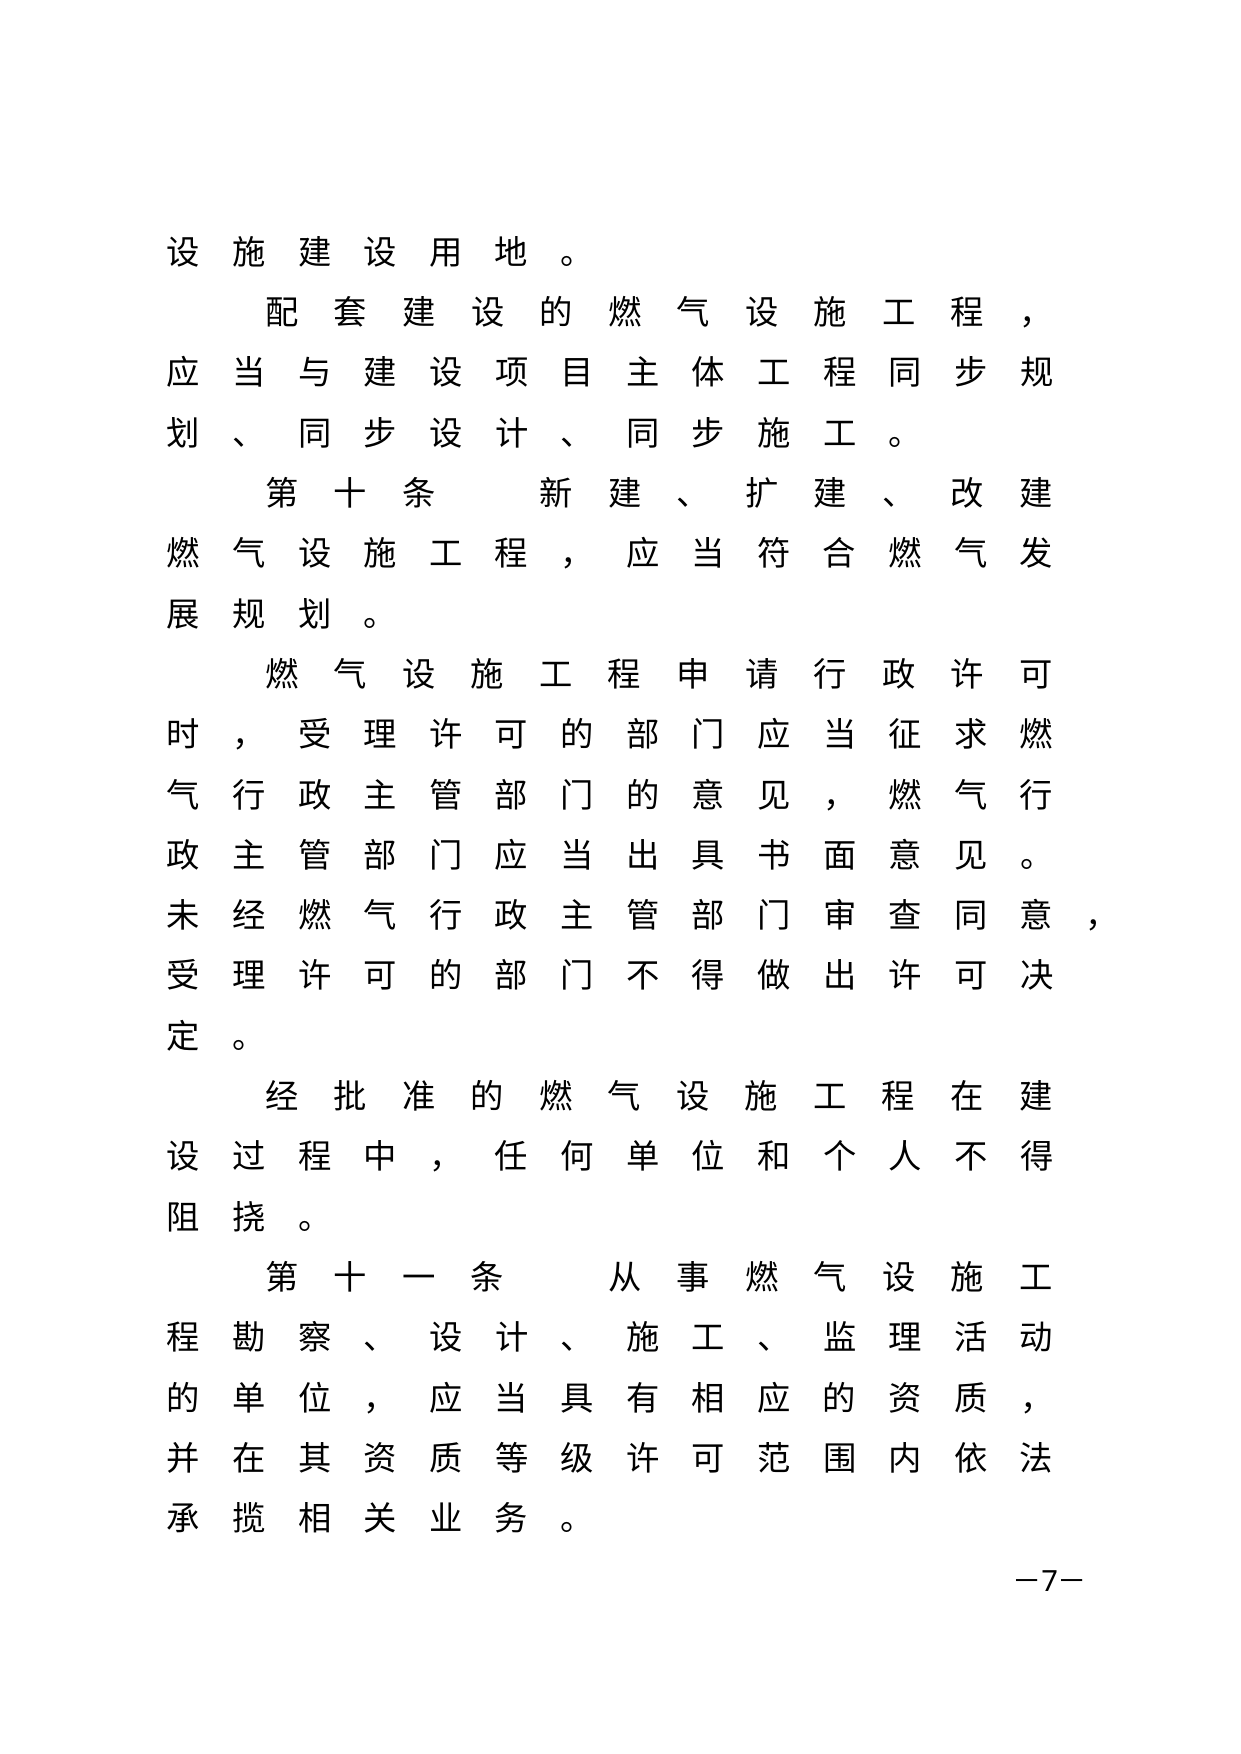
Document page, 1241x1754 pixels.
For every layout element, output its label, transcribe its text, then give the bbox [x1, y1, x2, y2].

text 第九条 城市建设应当按照城乡规划和燃气发展规划配套建设相应的燃气设施或者预留燃气设施建设用地。 [167, 219, 1085, 280]
text 经批准的燃气设施工程在建设过程中，任何单位和个人不得阻挠。 [167, 1064, 1085, 1245]
text 第十条 新建、扩建、改建燃气设施工程，应当符合燃气发展规划。 [167, 461, 1085, 642]
text 配套建设的燃气设施工程，应当与建设项目主体工程同步规划、同步设计、同步施工。 [167, 280, 1085, 461]
text 第十一条 从事燃气设施工程勘察、设计、施工、监理活动的单位，应当具有相应的资质，并在其资质等级许可范围内依法承揽相关业务。 [167, 1245, 1085, 1546]
text 燃气设施工程申请行政许可时，受理许可的部门应当征求燃气行政主管部门的意见，燃气行政主管部门应当出具书面意见。未经燃气行政主管部门审查同意，受理许可的部门不得做出许可决定。 [167, 642, 1085, 1064]
